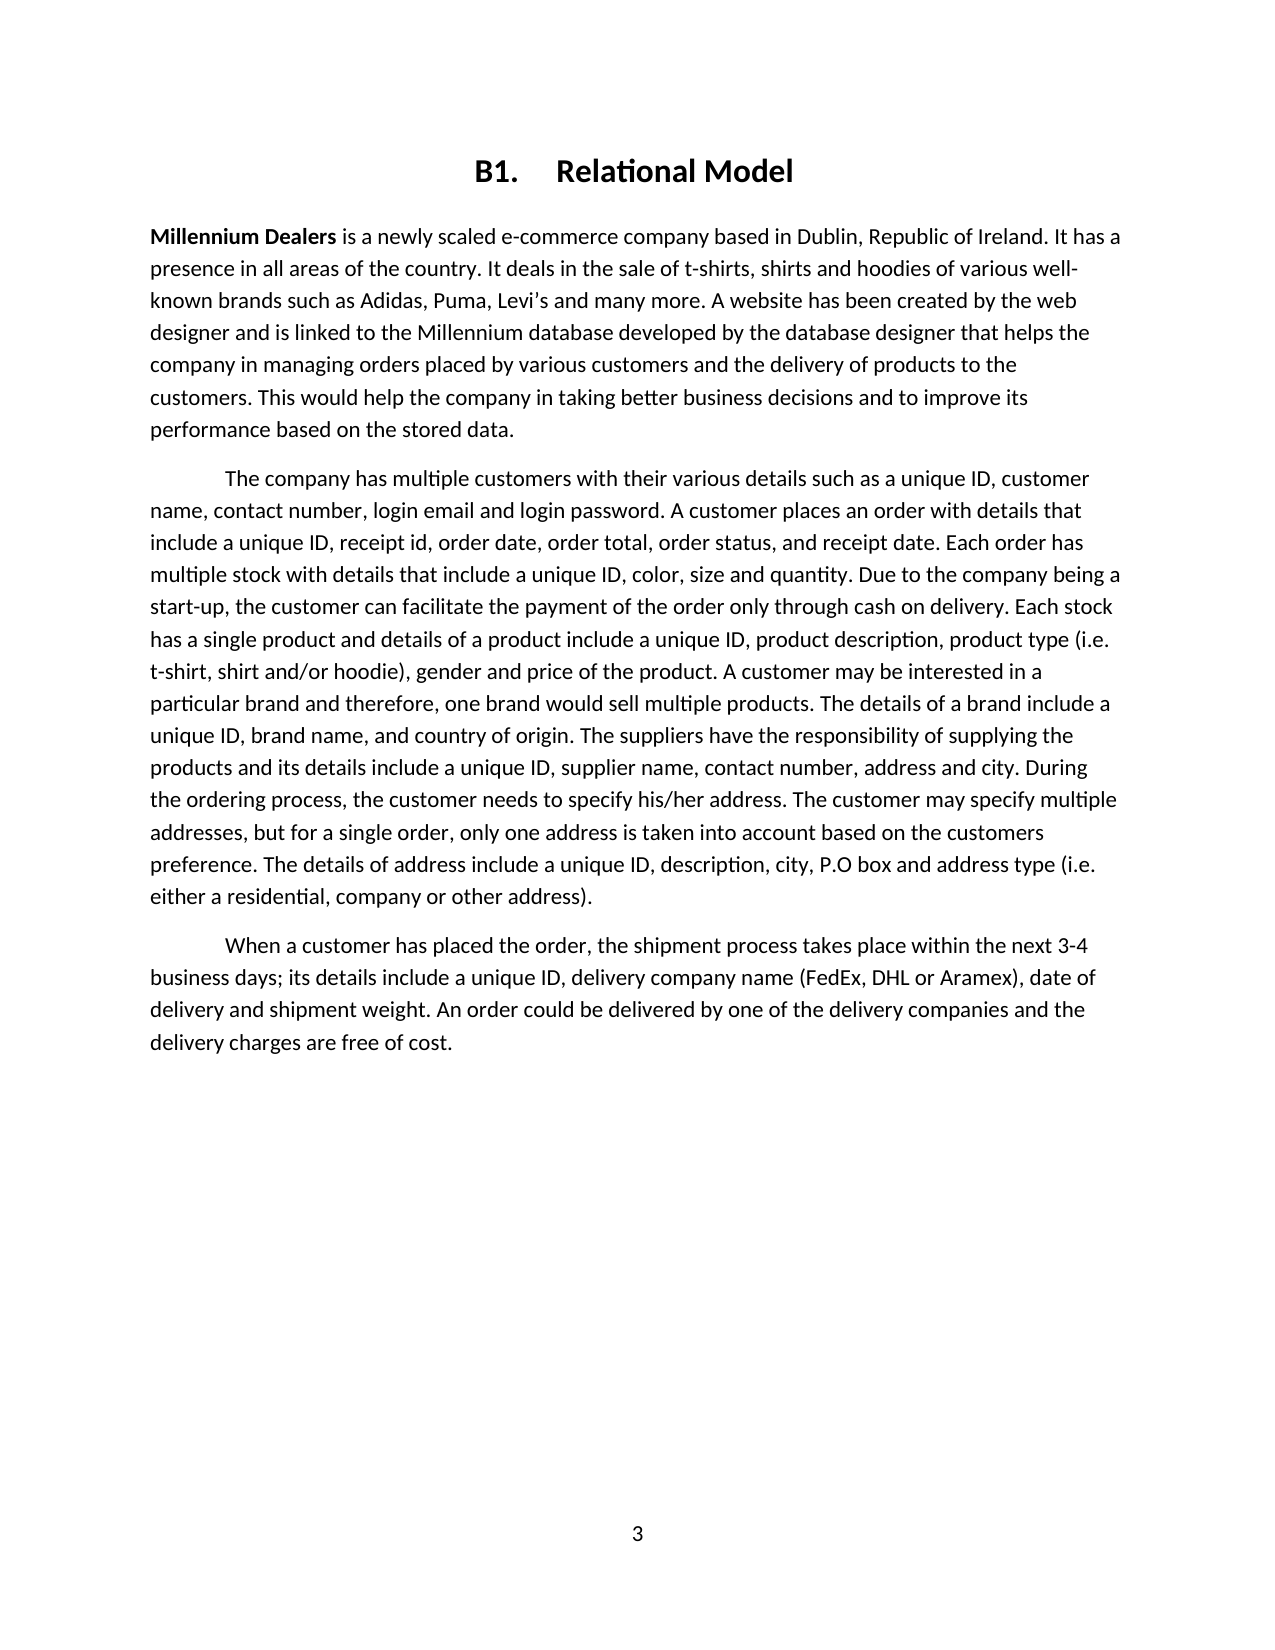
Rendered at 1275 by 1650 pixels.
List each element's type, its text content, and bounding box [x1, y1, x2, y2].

text The company has multiple customers with their various details such as a unique ID, customer name, contact number, login email and login password. A customer places an order with details that include a unique ID, receipt id, order date, order total, order status, and receipt date. Each order has multiple stock with details that include a unique ID, color, size and quantity. Due to the company being a start-up, the customer can facilitate the payment of the order only through cash on delivery. Each stock has a single product and details of a product include a unique ID, product description, product type (i.e. t-shirt, shirt and/or hoodie), gender and price of the product. A customer may be interested in a particular brand and therefore, one brand would sell multiple products. The details of a brand include a unique ID, brand name, and country of origin. The suppliers have the responsibility of supplying the products and its details include a unique ID, supplier name, contact number, address and city. During the ordering process, the customer needs to specify his/her address. The customer may specify multiple addresses, but for a single order, only one address is taken into account based on the customers preference. The details of address include a unique ID, description, city, P.O box and address type (i.e. either a residential, company or other address). [150, 464, 1125, 910]
text Millennium Dealers is a newly scaled e-commerce company based in Dublin, Republic of Ireland. It has a presence in all areas of the country. It deals in the sale of t-shirts, shirts and hoodies of various well-known brands such as Adidas, Puma, Levi’s and many more. A website has been created by the web designer and is linked to the Millennium database developed by the database designer that helps the company in managing orders placed by various customers and the delivery of products to the customers. This would help the company in taking better business decisions and to improve its performance based on the stored data. [150, 222, 1125, 443]
text When a customer has placed the order, the shipment process takes place within the next 3-4 business days; its details include a unique ID, delivery company name (FedEx, DHL or Aramex), date of delivery and shipment weight. An order could be delivered by one of the delivery companies and the delivery charges are free of cost. [150, 931, 1125, 1056]
subtitle Relational Model [187, 150, 1125, 191]
